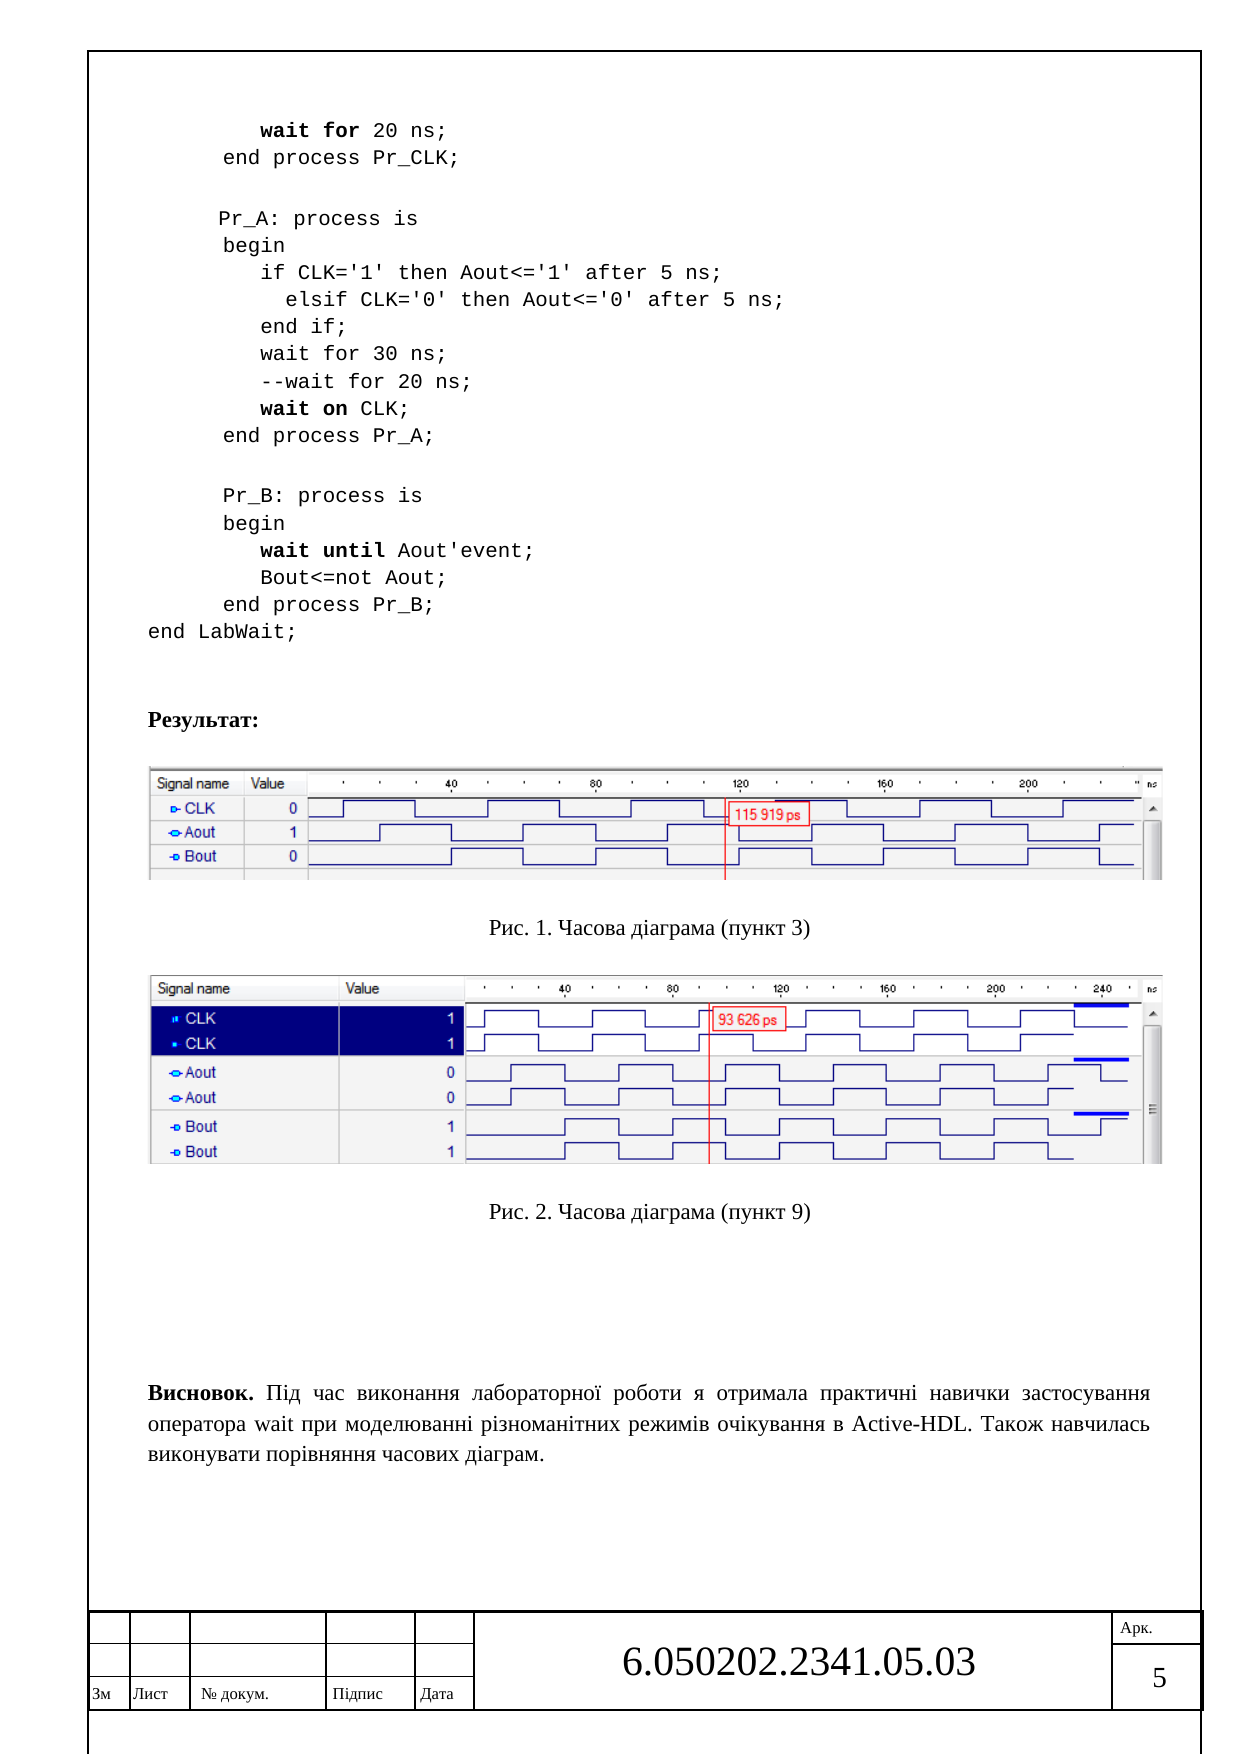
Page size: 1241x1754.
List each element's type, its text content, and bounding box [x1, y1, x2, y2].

text Bout<=not Aout; [148, 567, 1152, 591]
text end LabWait; [148, 621, 1152, 645]
text wait on CLK; [148, 398, 1152, 421]
text end process Pr_CLK; [148, 147, 1152, 171]
text wait until Aout'event; [148, 540, 1152, 563]
text end process Pr_B; [148, 594, 1152, 618]
text --wait for 20 ns; [148, 371, 1152, 394]
text wait for 30 ns; [148, 343, 1152, 367]
text Результат: [148, 706, 1152, 732]
text elsif CLK='0' then Aout<='0' after 5 ns; [148, 289, 1152, 313]
text begin [148, 235, 1152, 258]
text Pr_B: process is [148, 486, 1152, 509]
text begin [148, 513, 1152, 536]
text end if; [148, 316, 1152, 340]
text Висновок. Під час виконання лабораторної роботи я отримала практичні навички застосування оператора wait при моделюванні різноманітних режимів очікування в Active-HDL. Також навчилась виконувати порівняння часових діаграм. [148, 1379, 1152, 1466]
text wait for 20 ns; [148, 120, 1152, 143]
text Pr_A: process is [148, 207, 1152, 231]
text Рис. 2. Часова діаграма (пункт 9) [148, 1198, 1152, 1224]
picture [147, 975, 1163, 1164]
text end process Pr_A; [148, 425, 1152, 449]
text Рис. 1. Часова діаграма (пункт 3) [148, 914, 1152, 941]
picture [147, 766, 1163, 880]
text if CLK='1' then Aout<='1' after 5 ns; [148, 262, 1152, 286]
